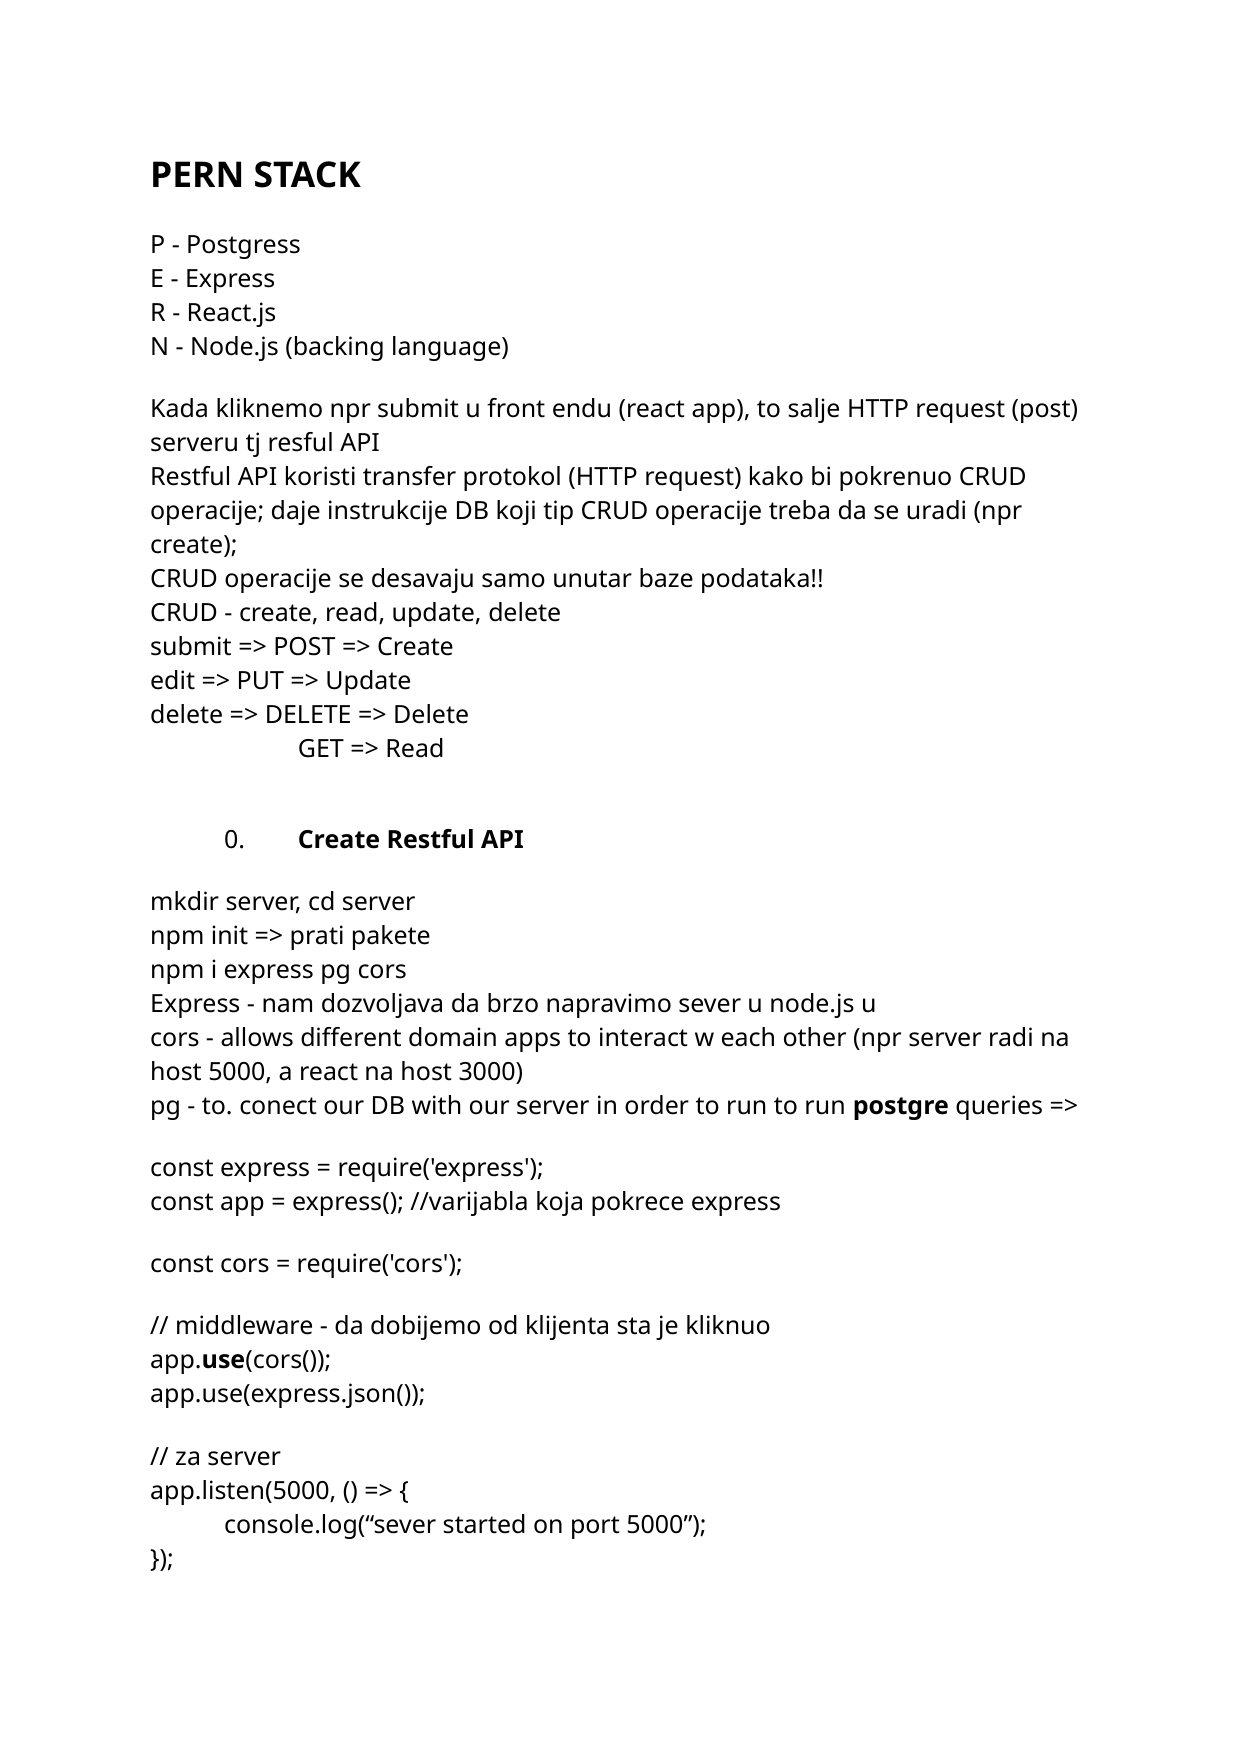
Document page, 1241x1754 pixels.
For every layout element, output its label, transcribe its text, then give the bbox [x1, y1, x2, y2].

text mkdir server, cd server [150, 887, 1090, 921]
text const app = express(); //varijabla koja pokrece express [150, 1188, 1090, 1222]
text GET => Read [150, 733, 1090, 767]
text npm i express pg cors [150, 955, 1090, 989]
text cors - allows different domain apps to interact w each other (npr server radi na host 5000, a react na host 3000) [150, 1023, 1090, 1091]
text console.log(“sever started on port 5000”); [150, 1513, 1090, 1547]
text }); [150, 1547, 1090, 1581]
text E - Express [150, 261, 1090, 295]
text CRUD operacije se desavaju samo unutar baze podataka!! [150, 562, 1090, 596]
text delete => DELETE => Delete [150, 698, 1090, 733]
text PERN STACK [150, 150, 1090, 198]
text Kada kliknemo npr submit u front endu (react app), to salje HTTP request (post) serveru tj resful API [150, 392, 1090, 460]
text app.use(express.json()); [150, 1382, 1090, 1416]
text Restful API koristi transfer protokol (HTTP request) kako bi pokrenuo CRUD operacije; daje instrukcije DB koji tip CRUD operacije treba da se uradi (npr create); [150, 460, 1090, 562]
text const express = require('express'); [150, 1154, 1090, 1188]
text CRUD - create, read, update, delete [150, 596, 1090, 630]
text R - React.js [150, 295, 1090, 329]
text P - Postgress [150, 227, 1090, 261]
text // middleware - da dobijemo od klijenta sta je kliknuo [150, 1314, 1090, 1348]
text 0. Create Restful API [150, 824, 1090, 858]
text submit => POST => Create [150, 630, 1090, 664]
text pg - to. conect our DB with our server in order to run to run postgre queries => [150, 1091, 1090, 1125]
text N - Node.js (backing language) [150, 329, 1090, 363]
text app.use(cors()); [150, 1348, 1090, 1382]
text const cors = require('cors'); [150, 1251, 1090, 1285]
text app.listen(5000, () => { [150, 1479, 1090, 1513]
text Express - nam dozvoljava da brzo napravimo sever u node.js u [150, 989, 1090, 1023]
text npm init => prati pakete [150, 921, 1090, 955]
text edit => PUT => Update [150, 664, 1090, 698]
text // za server [150, 1445, 1090, 1479]
